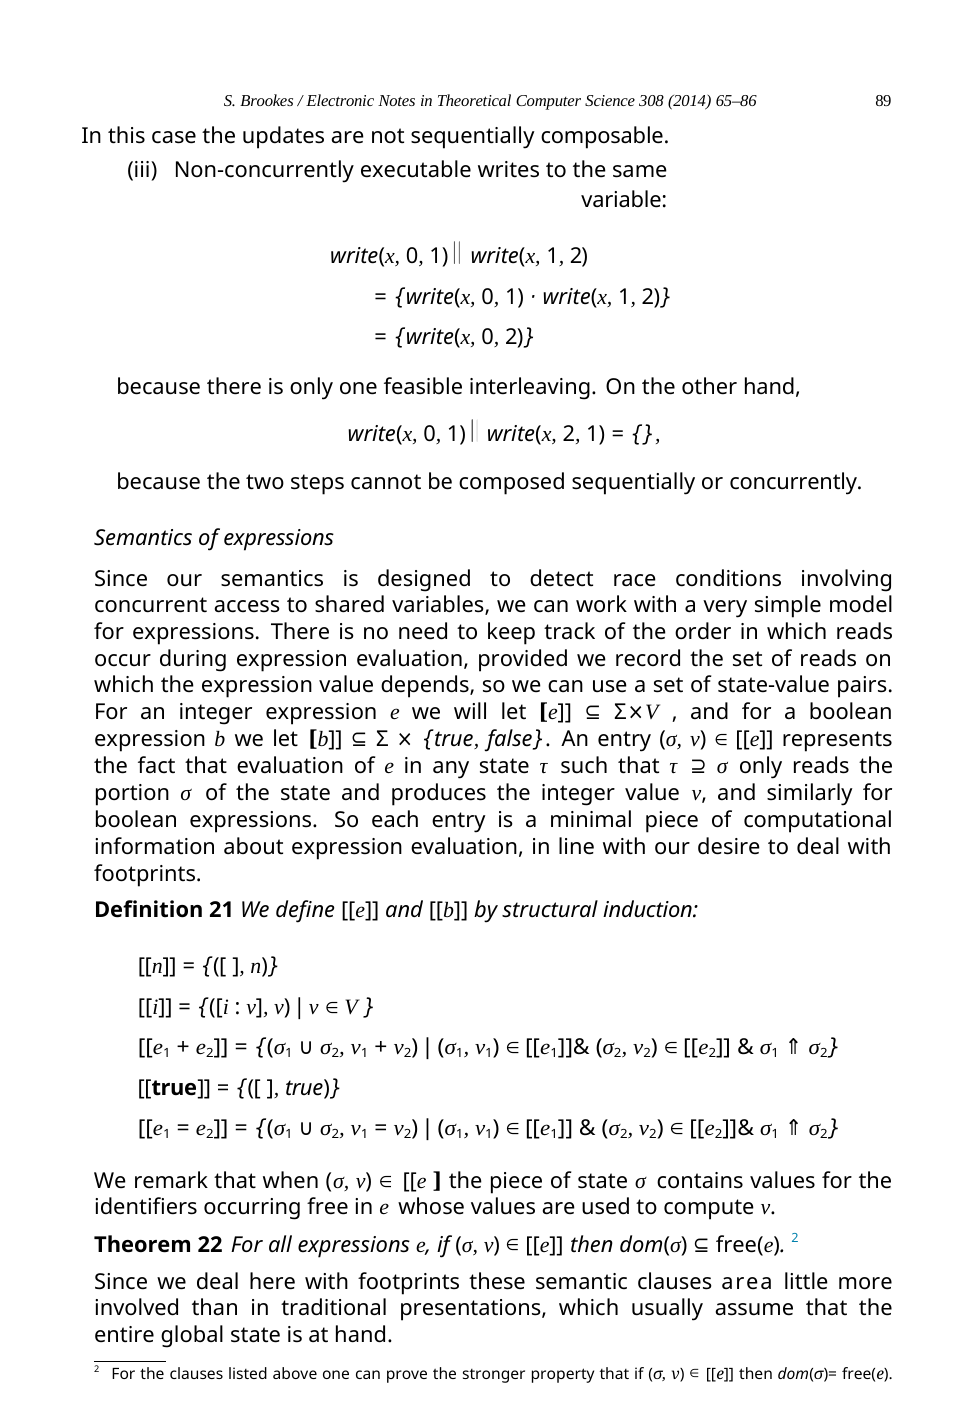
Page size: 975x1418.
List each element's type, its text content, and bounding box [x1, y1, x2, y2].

text write(x, 0, 1) write(x, 1, 2) [330, 240, 904, 270]
text write(x, 0, 1) write(x, 2, 1) = {}, [52, 418, 661, 448]
text [[i]] = {([i : v], v) | v ∈ V } [138, 991, 904, 1021]
text Definition 21 We deﬁne [[e]] and [[b]] by structural induction: [94, 894, 904, 924]
text [[true]] = {([ ], true)} [137, 1072, 904, 1101]
text Since we deal here with footprints these semantic clauses area little more involved than in traditional presentations, which usually assume that the entire global state is at hand. [94, 1268, 893, 1348]
text Semantics of expressions [94, 522, 904, 551]
text We remark that when (σ, v) ∈ [[e ] the piece of state σ contains values for the identifiers occurring free in e whose values are used to compute v. [94, 1167, 893, 1221]
text [[e1 + e2]] = {(σ1 ∪ σ2, v1 + v2) | (σ1, v1) ∈ [[e1]]& (σ2, v2) ∈ [[e2]] & σ1 ⇑ σ2} [138, 1031, 904, 1061]
list Non-concurrently executable writes to the same variable: [52, 154, 667, 213]
text = {write(x, 0, 2)} [374, 321, 904, 351]
text In this case the updates are not sequentially composable. [52, 120, 669, 150]
text because the two steps cannot be composed sequentially or concurrently. [116, 466, 904, 496]
picture [471, 419, 478, 442]
text [[n]] = {([ ], n)} [138, 950, 904, 980]
text = {write(x, 0, 1) · write(x, 1, 2)} [374, 281, 904, 310]
text because there is only one feasible interleaving. On the other hand, [116, 371, 904, 401]
text [[e1 = e2]] = {(σ1 ∪ σ2, v1 = v2) | (σ1, v1) ∈ [[e1]] & (σ2, v2) ∈ [[e2]]& σ1 ⇑ σ2} [138, 1112, 904, 1142]
text Theorem 22 For all expressions e, if (σ, v) ∈ [[e]] then dom(σ) ⊆ free(e). 2 [94, 1229, 904, 1258]
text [94, 1368, 893, 1382]
text Since our semantics is designed to detect race conditions involving concurrent access to shared variables, we can work with a very simple model for expressions. There is no need to keep track of the order in which reads occur during expression evaluation, provided we record the set of reads on which the expression value depends, so we can use a set of state-value pairs. For an integer expression e we will let [e]] ⊆ Σ×V , and for a boolean expression b we let [b]] ⊆ Σ × {true, false}. An entry (σ, v) ∈ [[e]] represents the fact that evaluation of e in any state τ such that τ ⊇ σ only reads the portion σ of the state and produces the integer value v, and similarly for boolean expressions. So each entry is a minimal piece of computational information about expression evaluation, in line with our desire to deal with footprints. [94, 565, 893, 887]
picture [453, 241, 460, 264]
